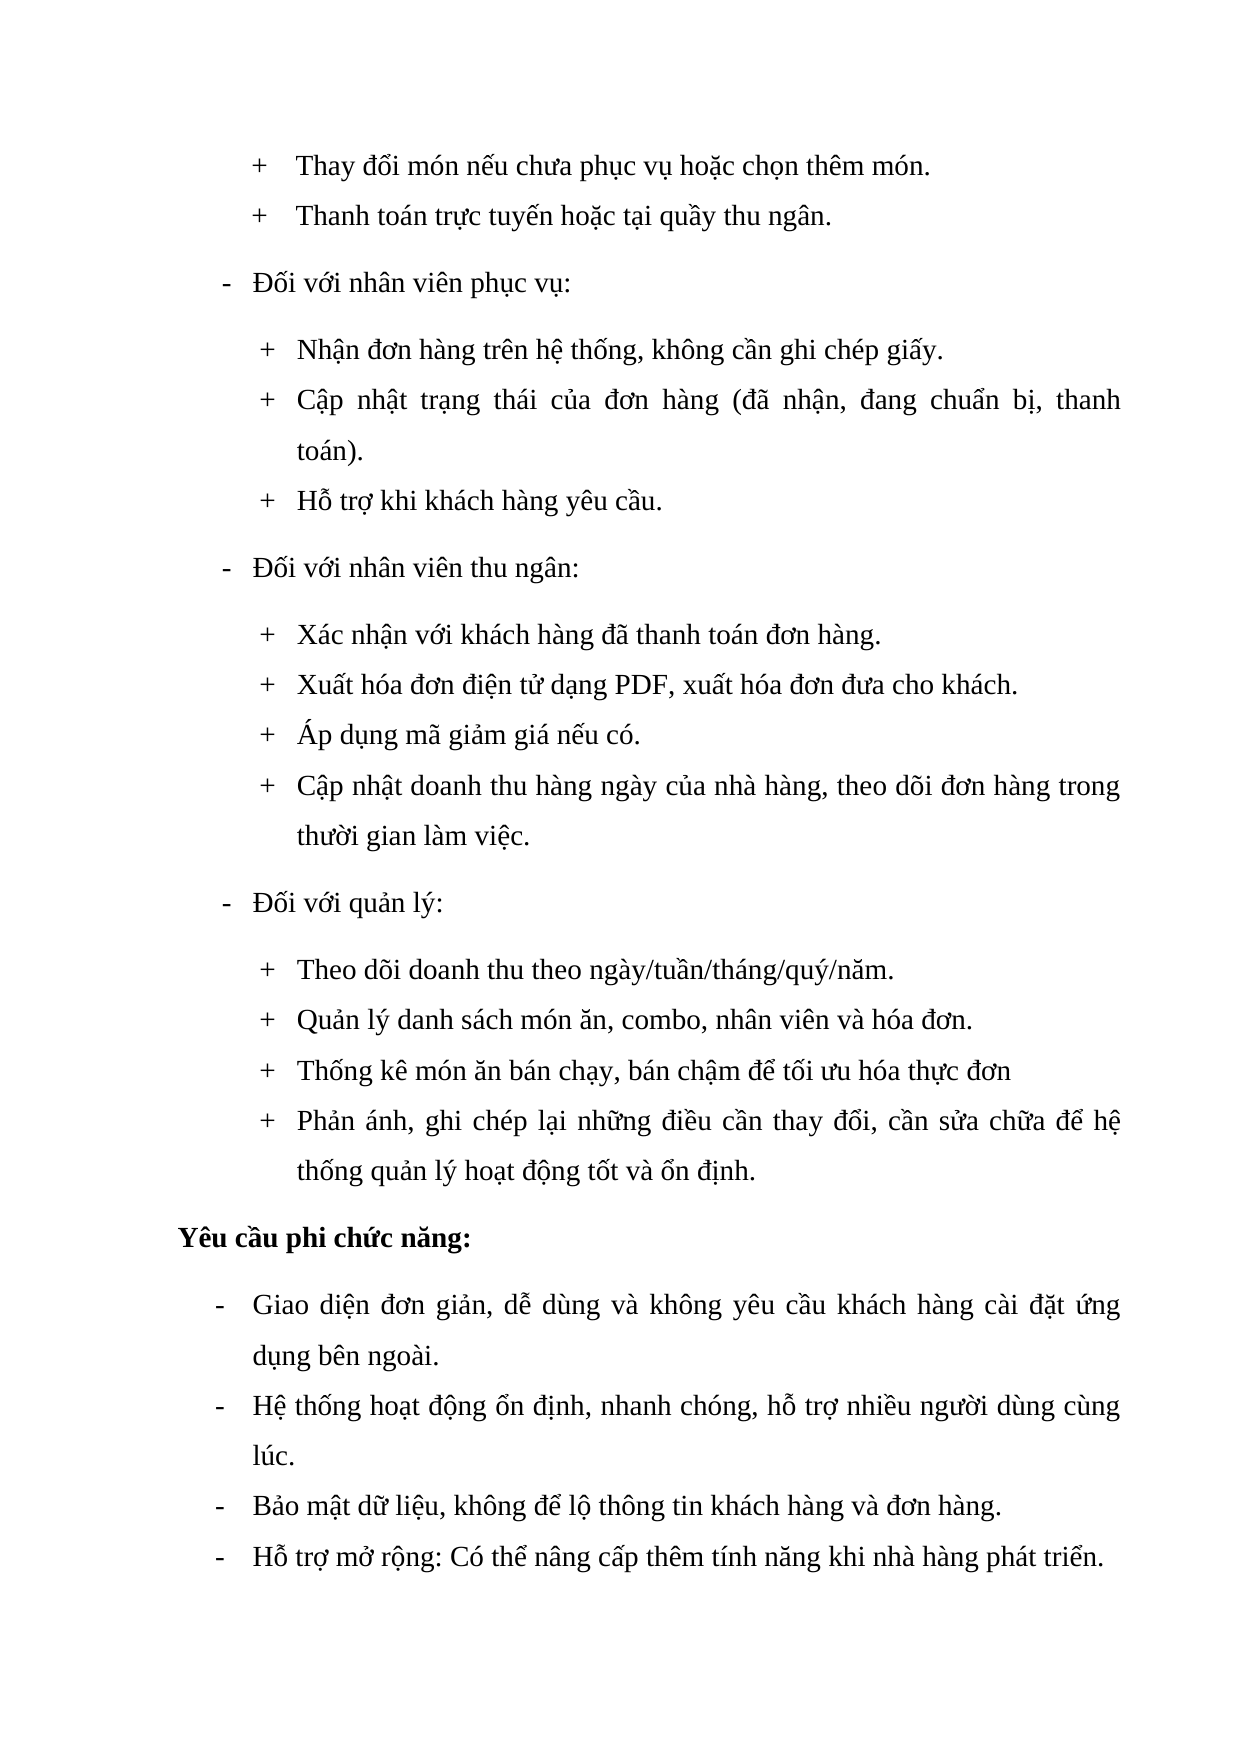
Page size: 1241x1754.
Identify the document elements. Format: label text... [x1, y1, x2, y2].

list Theo dõi doanh thu theo ngày/tuần/tháng/quý/năm. [259, 952, 1122, 986]
list Xác nhận với khách hàng đã thanh toán đơn hàng. [259, 617, 1122, 650]
list Cập nhật trạng thái của đơn hàng (đã nhận, đang chuẩn bị, thanh toán). [259, 382, 1122, 466]
list Quản lý danh sách món ăn, combo, nhân viên và hóa đơn. [259, 1002, 1122, 1036]
list Hỗ trợ mở rộng: Có thể nâng cấp thêm tính năng khi nhà hàng phát triển. [215, 1539, 1122, 1572]
list Thanh toán trực tuyến hoặc tại quầy thu ngân. [251, 198, 1122, 232]
list Giao diện đơn giản, dễ dùng và không yêu cầu khách hàng cài đặt ứng dụng bên ngoài. [215, 1287, 1122, 1371]
text - Đối với quản lý: [222, 885, 1122, 919]
list Hỗ trợ khi khách hàng yêu cầu. [259, 483, 1122, 516]
text - Đối với nhân viên phục vụ: [222, 265, 1122, 298]
list Hệ thống hoạt động ổn định, nhanh chóng, hỗ trợ nhiều người dùng cùng lúc. [215, 1388, 1122, 1472]
list Phản ánh, ghi chép lại những điều cần thay đổi, cần sửa chữa để hệ thống quản lý hoạt động tốt và ổn định. [259, 1103, 1122, 1187]
list Thống kê món ăn bán chạy, bán chậm để tối ưu hóa thực đơn [259, 1053, 1122, 1086]
list Xuất hóa đơn điện tử dạng PDF, xuất hóa đơn đưa cho khách. [259, 667, 1122, 701]
text - Đối với nhân viên thu ngân: [222, 550, 1122, 583]
text Yêu cầu phi chức năng: [177, 1220, 1122, 1254]
list Thay đổi món nếu chưa phục vụ hoặc chọn thêm món. [251, 148, 1122, 181]
list Cập nhật doanh thu hàng ngày của nhà hàng, theo dõi đơn hàng trong thười gian làm việc. [259, 768, 1122, 852]
list Áp dụng mã giảm giá nếu có. [259, 717, 1122, 751]
list Nhận đơn hàng trên hệ thống, không cần ghi chép giấy. [259, 332, 1122, 366]
list Bảo mật dữ liệu, không để lộ thông tin khách hàng và đơn hàng. [215, 1488, 1122, 1522]
